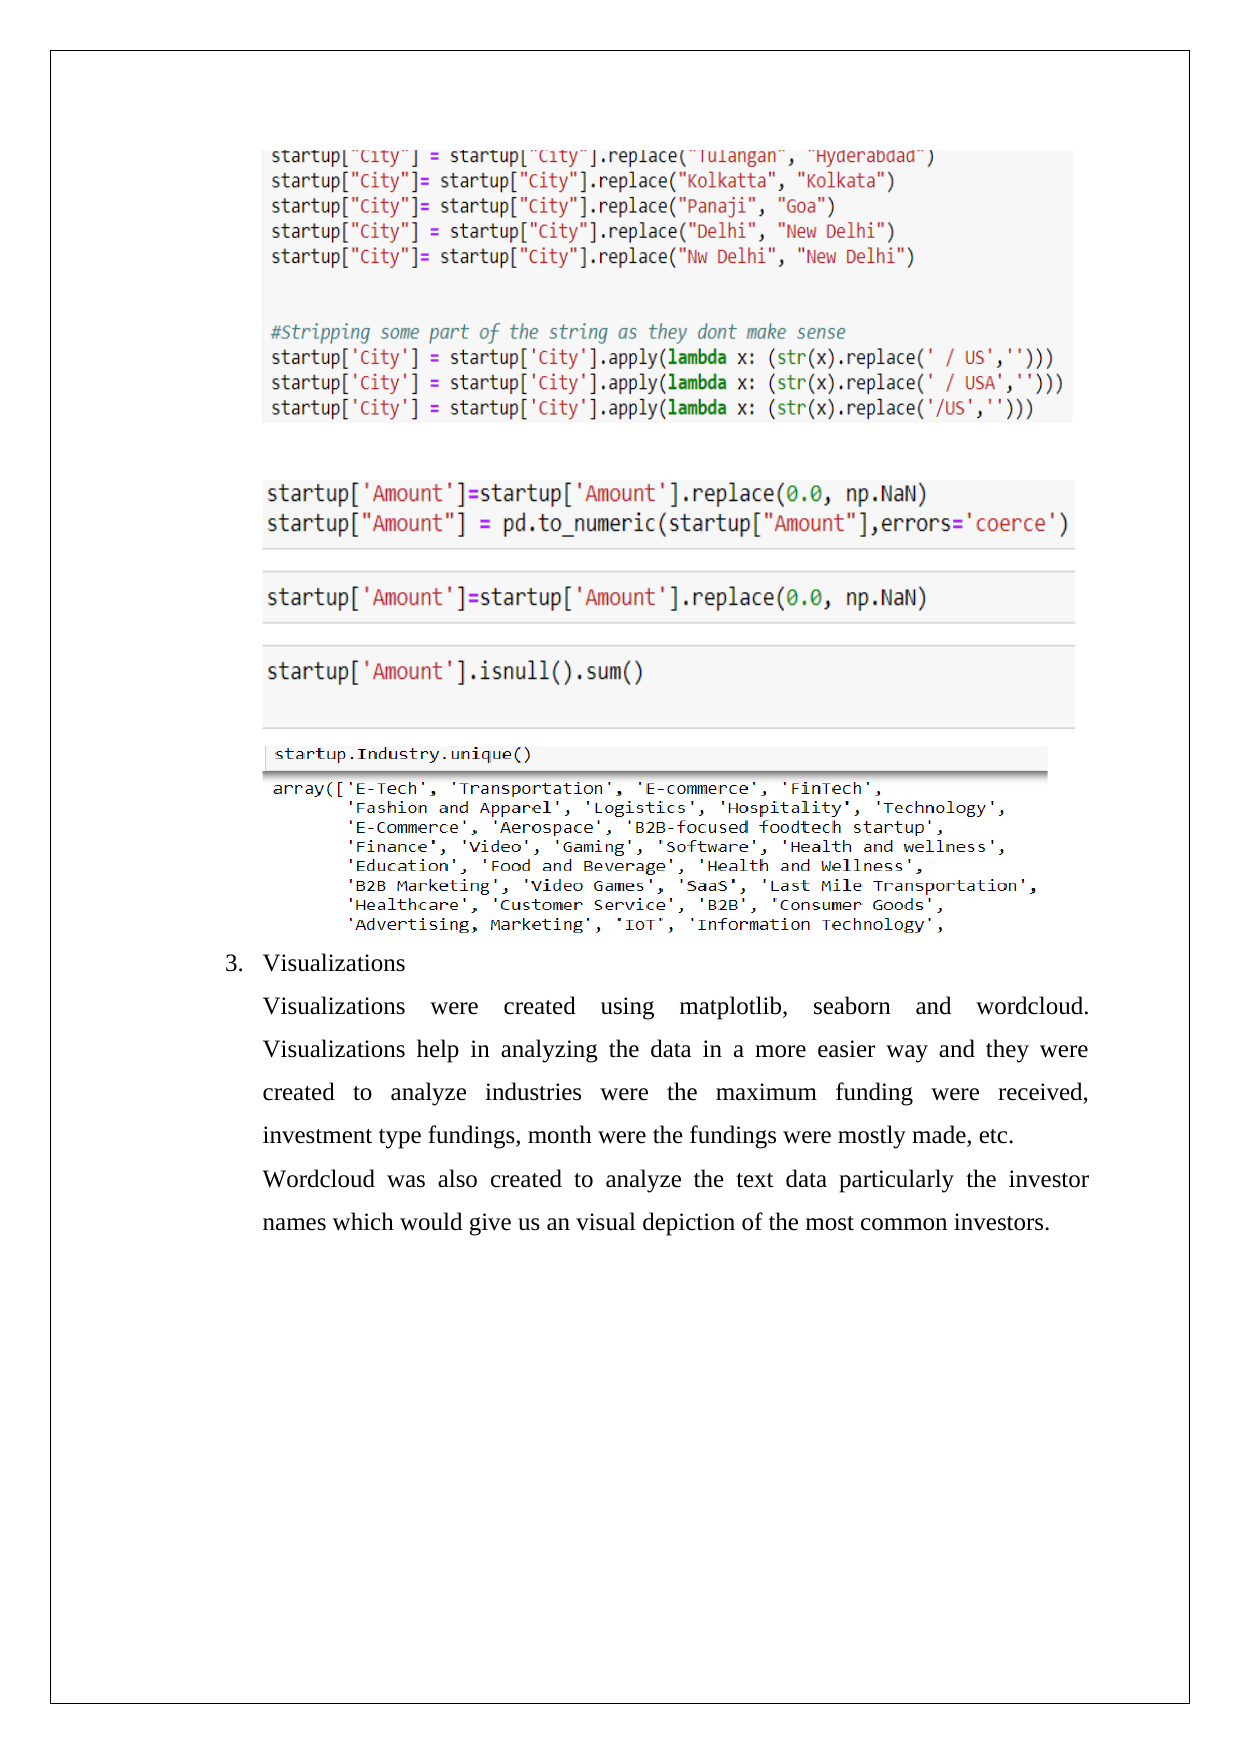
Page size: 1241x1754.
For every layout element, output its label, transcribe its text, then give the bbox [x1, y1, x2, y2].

picture [262, 150, 1073, 423]
list Visualizations [225, 948, 1090, 977]
list Wordcloud was also created to analyze the text data particularly the investor names which would give us an visual depiction of the most common investors. [262, 1164, 1090, 1236]
list Visualizations were created using matplotlib, seaborn and wordcloud. Visualizations help in analyzing the data in a more easier way and they were created to analyze industries were the maximum funding were received, investment type fundings, month were the fundings were mostly made, etc. [262, 991, 1090, 1149]
picture [262, 480, 1075, 732]
picture [262, 746, 1048, 933]
